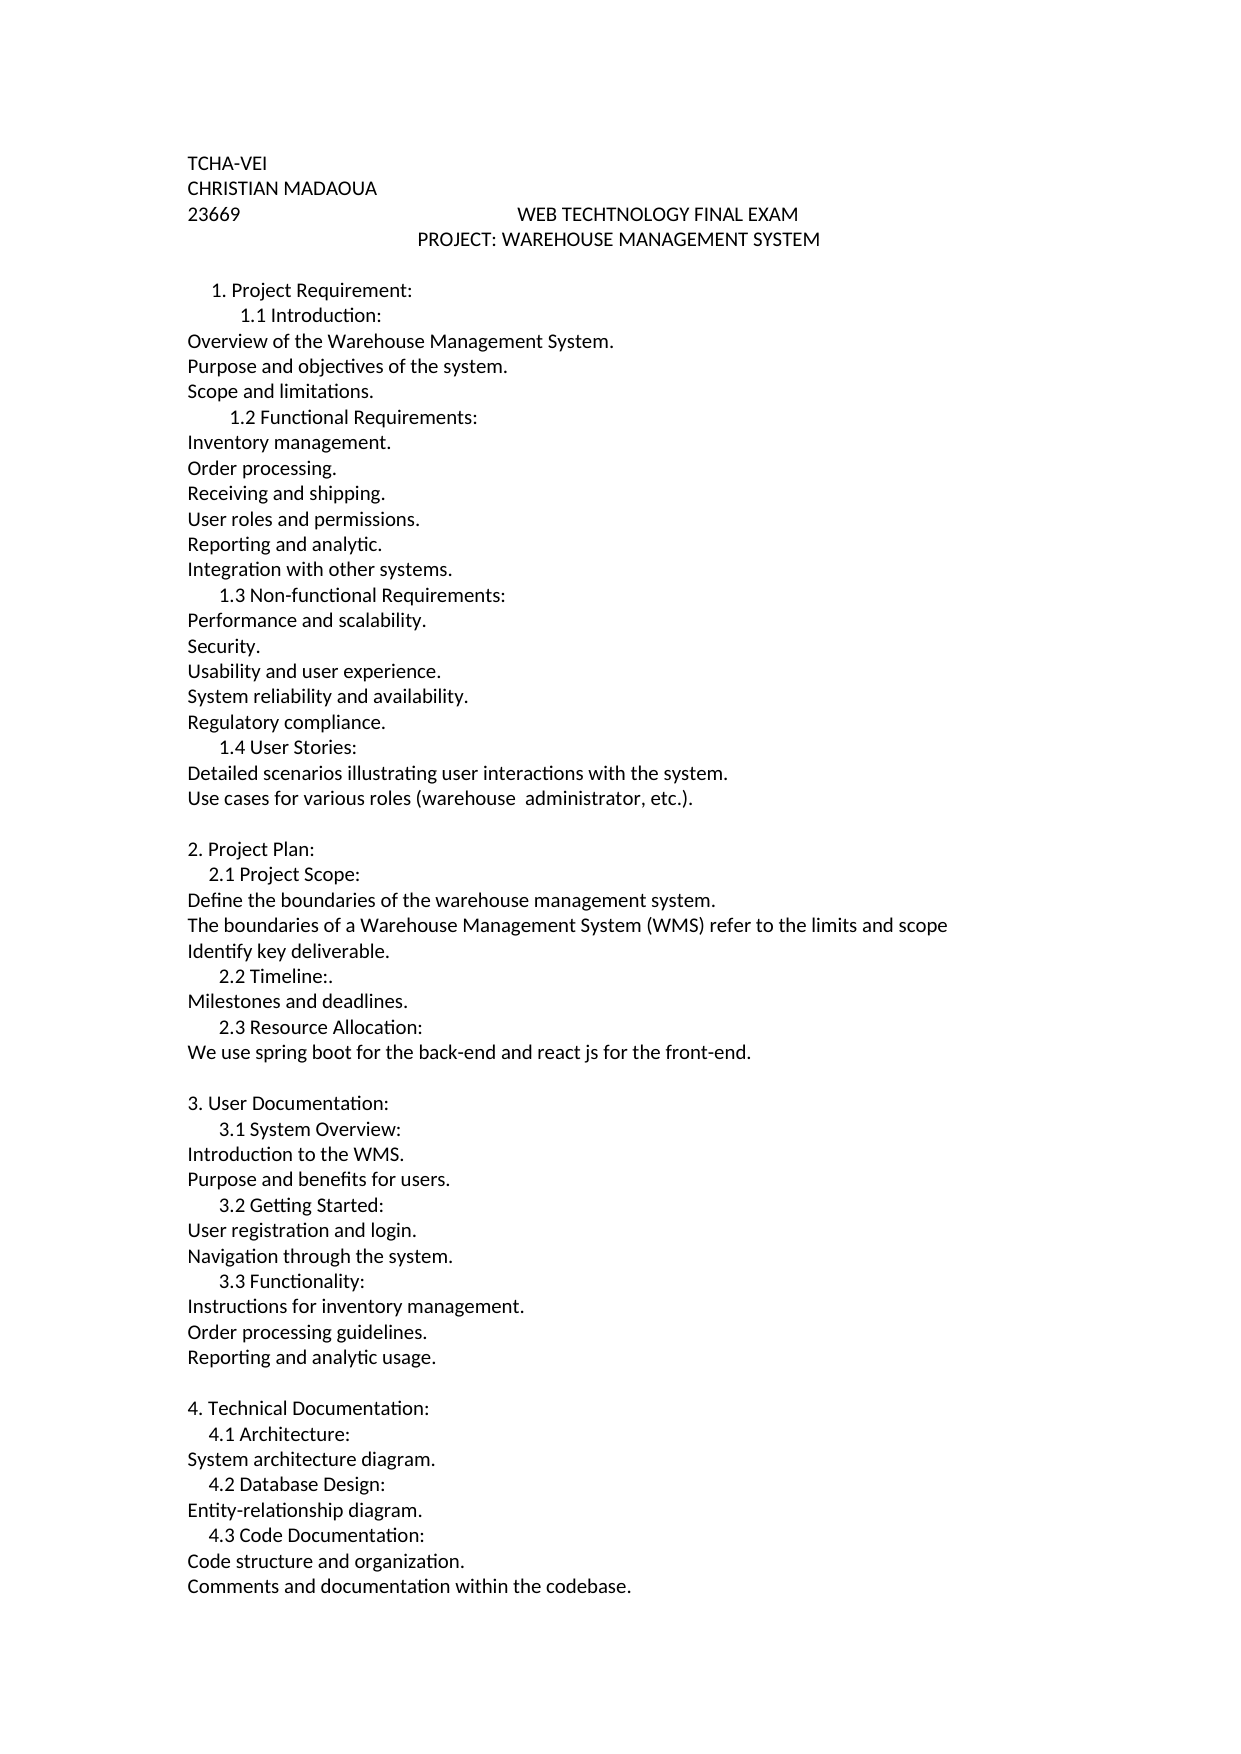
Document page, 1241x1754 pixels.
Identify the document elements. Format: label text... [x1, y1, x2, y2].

text 1. Project Requirement: [187, 277, 1053, 302]
text Milestones and deadlines. [187, 989, 1053, 1014]
text Navigation through the system. [187, 1243, 1053, 1268]
text 2.1 Project Scope: [187, 862, 1053, 887]
text User roles and permissions. [187, 506, 1053, 531]
text Overview of the Warehouse Management System. [187, 328, 1053, 353]
text Integration with other systems. [187, 557, 1053, 582]
text 3. User Documentation: [187, 1090, 1053, 1116]
text Purpose and benefits for users. [187, 1167, 1053, 1192]
text Security. [187, 633, 1053, 658]
text Purpose and objectives of the system. [187, 353, 1053, 379]
text 2.2 Timeline:. [187, 963, 1053, 989]
text System reliability and availability. [187, 684, 1053, 709]
text Comments and documentation within the codebase. [187, 1573, 1053, 1599]
text 1.4 User Stories: [187, 734, 1053, 760]
text System architecture diagram. [187, 1446, 1053, 1472]
text 1.2 Functional Requirements: [187, 404, 1053, 429]
text 1.3 Non-functional Requirements: [187, 582, 1053, 607]
text 4.2 Database Design: [187, 1472, 1053, 1497]
text Instructions for inventory management. [187, 1294, 1053, 1319]
text 4.3 Code Documentation: [187, 1522, 1053, 1548]
text Detailed scenarios illustrating user interactions with the system. [187, 760, 1053, 785]
text Scope and limitations. [187, 379, 1053, 404]
text Entity-relationship diagram. [187, 1497, 1053, 1522]
text 3.2 Getting Started: [187, 1192, 1053, 1217]
text User registration and login. [187, 1217, 1053, 1243]
text Reporting and analytic. [187, 531, 1053, 557]
text TCHA-VEI [187, 150, 1053, 175]
text 2.3 Resource Allocation: [187, 1014, 1053, 1039]
text Receiving and shipping. [187, 480, 1053, 506]
text Inventory management. [187, 429, 1053, 455]
text Regulatory compliance. [187, 709, 1053, 734]
text Define the boundaries of the warehouse management system. [187, 887, 1053, 912]
text Introduction to the WMS. [187, 1141, 1053, 1167]
text 23669 WEB TECHTNOLOGY FINAL EXAM [187, 201, 1053, 226]
text Code structure and organization. [187, 1548, 1053, 1573]
text 3.1 System Overview: [187, 1116, 1053, 1141]
text We use spring boot for the back-end and react js for the front-end. [187, 1039, 1053, 1065]
text Order processing. [187, 455, 1053, 480]
text Performance and scalability. [187, 607, 1053, 633]
text Use cases for various roles (warehouse administrator, etc.). [187, 785, 1053, 811]
text 1.1 Introduction: [187, 302, 1053, 328]
text Identify key deliverable. [187, 938, 1053, 963]
text 2. Project Plan: [187, 836, 1053, 862]
text The boundaries of a Warehouse Management System (WMS) refer to the limits and scope [187, 912, 1053, 938]
text Usability and user experience. [187, 658, 1053, 684]
text Reporting and analytic usage. [187, 1344, 1053, 1370]
text Order processing guidelines. [187, 1319, 1053, 1344]
text 3.3 Functionality: [187, 1268, 1053, 1294]
text PROJECT: WAREHOUSE MANAGEMENT SYSTEM [187, 226, 1053, 252]
text 4.1 Architecture: [187, 1421, 1053, 1446]
text 4. Technical Documentation: [187, 1395, 1053, 1421]
text CHRISTIAN MADAOUA [187, 175, 1053, 201]
